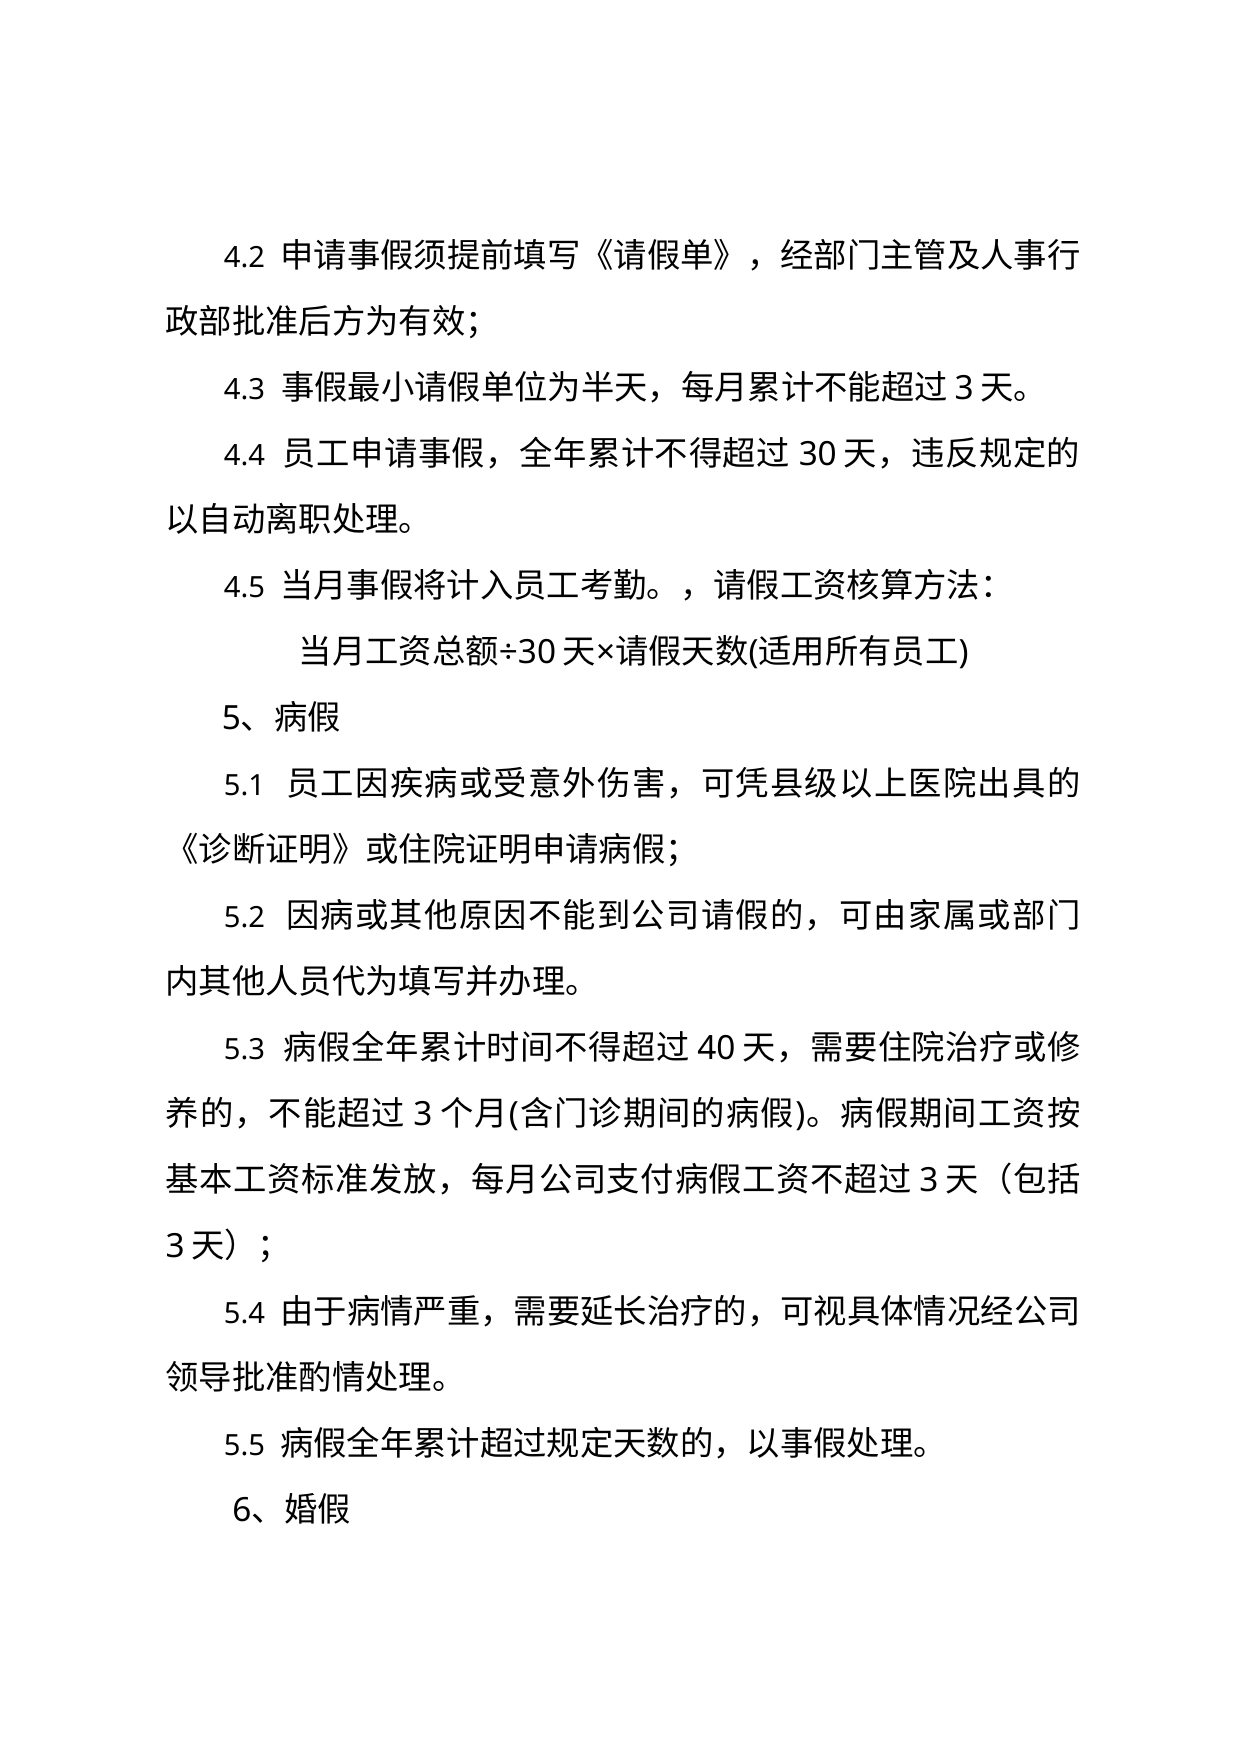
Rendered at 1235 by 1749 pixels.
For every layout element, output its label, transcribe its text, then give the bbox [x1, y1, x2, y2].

text 5.2 因病或其他原因不能到公司请假的，可由家属或部门内其他人员代为填写并办理。 [165, 880, 1081, 1012]
text 当月工资总额÷30天×请假天数(适用所有员工) [165, 616, 1081, 682]
text 5.3 病假全年累计时间不得超过40天，需要住院治疗或修养的，不能超过3个月(含门诊期间的病假)。病假期间工资按基本工资标准发放，每月公司支付病假工资不超过3天（包括3天）； [165, 1012, 1081, 1276]
text 6、婚假 [165, 1474, 1081, 1540]
text 4.3 事假最小请假单位为半天，每月累计不能超过3天。 [165, 352, 1081, 418]
text 4.2 申请事假须提前填写《请假单》，经部门主管及人事行政部批准后方为有效； [165, 219, 1081, 352]
text 4.5 当月事假将计入员工考勤。，请假工资核算方法： [165, 550, 1081, 616]
text 5.4 由于病情严重，需要延长治疗的，可视具体情况经公司领导批准酌情处理。 [165, 1276, 1081, 1408]
text 4.4 员工申请事假，全年累计不得超过30天，违反规定的以自动离职处理。 [165, 418, 1081, 550]
text 5、病假 [165, 682, 1081, 748]
text 5.1 员工因疾病或受意外伤害，可凭县级以上医院出具的《诊断证明》或住院证明申请病假； [165, 748, 1081, 880]
text 5.5 病假全年累计超过规定天数的，以事假处理。 [165, 1408, 1081, 1474]
